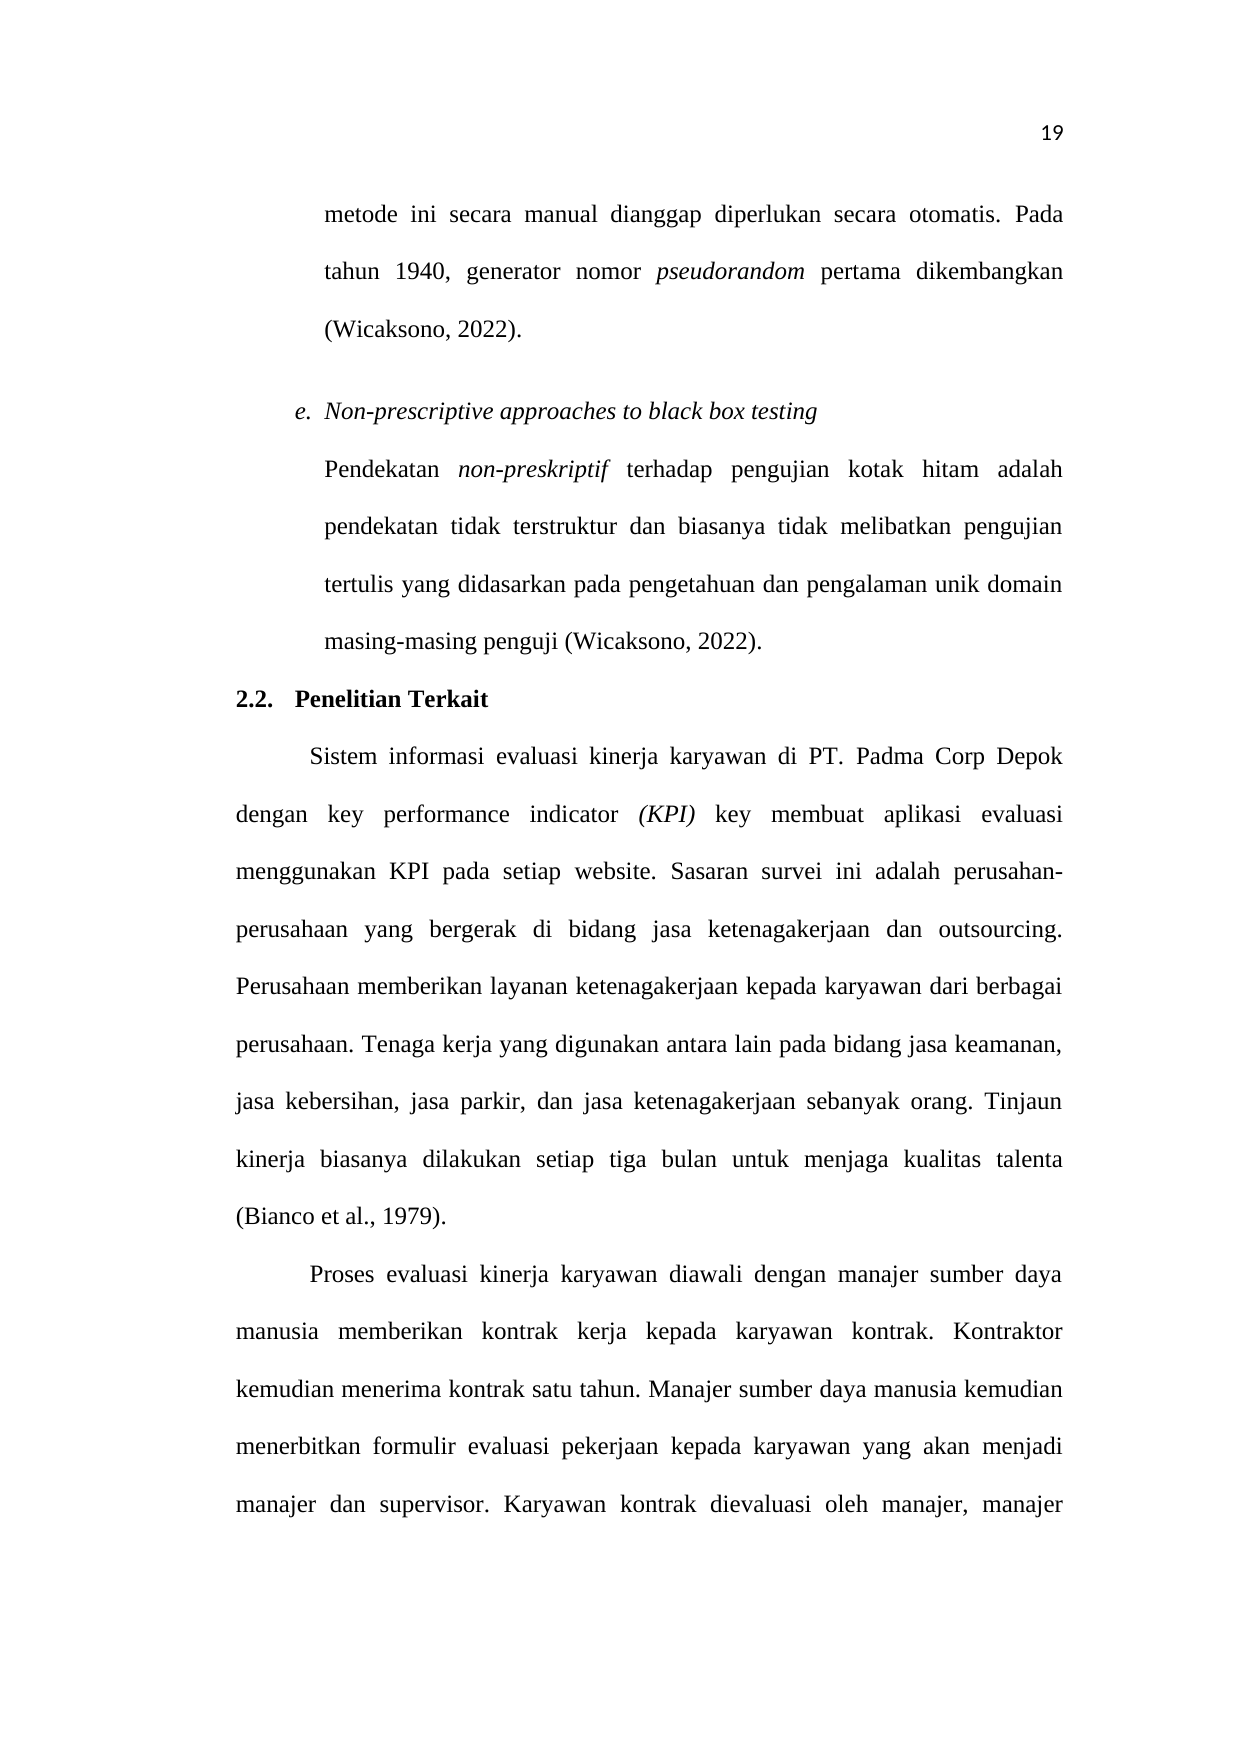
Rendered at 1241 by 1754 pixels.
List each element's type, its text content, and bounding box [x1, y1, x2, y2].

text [236, 1259, 1063, 1518]
text Sistem informasi evaluasi kinerja karyawan di PT. Padma Corp Depok dengan key performance indicator (KPI) key membuat aplikasi evaluasi menggunakan KPI pada setiap website. Sasaran survei ini adalah perusahan-perusahaan yang bergerak di bidang jasa ketenagakerjaan dan outsourcing. Perusahaan memberikan layanan ketenagakerjaan kepada karyawan dari berbagai perusahaan. Tenaga kerja yang digunakan antara lain pada bidang jasa keamanan, jasa kebersihan, jasa parkir, dan jasa ketenagakerjaan sebanyak orang. Tinjaun kinerja biasanya dilakukan setiap tiga bulan untuk menjaga kualitas talenta (Bianco et al., 1979). [236, 741, 1063, 1230]
text Pendekatan non-preskriptif terhadap pengujian kotak hitam adalah pendekatan tidak terstruktur dan biasanya tidak melibatkan pengujian tertulis yang didasarkan pada pengetahuan dan pengalaman unik domain masing-masing penguji (Wicaksono, 2022). [324, 454, 1063, 655]
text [324, 199, 1063, 343]
text 2.2. Penelitian Terkait [236, 684, 1063, 713]
list Non-prescriptive approaches to black box testing [294, 396, 1063, 425]
